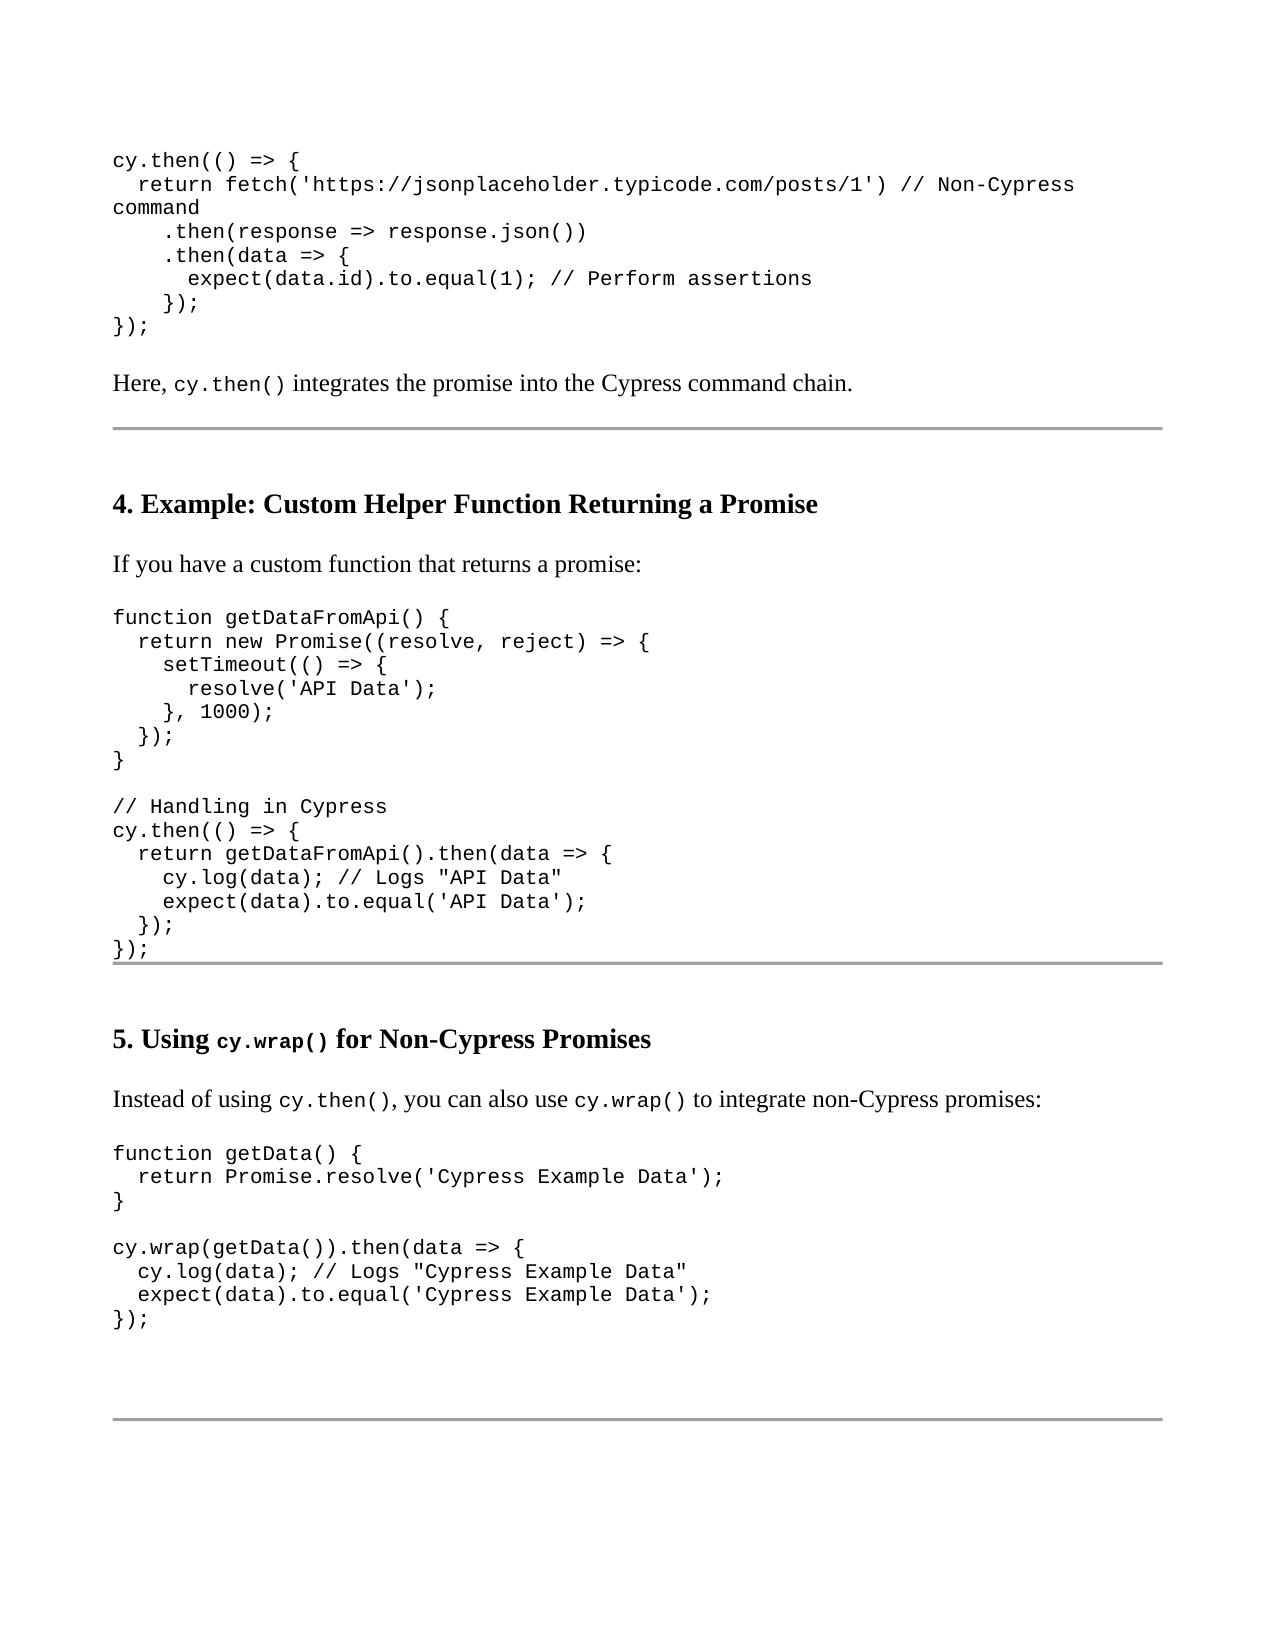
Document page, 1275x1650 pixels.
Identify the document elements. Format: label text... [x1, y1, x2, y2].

text }); [112, 914, 1162, 938]
text setTimeout(() => { [112, 654, 1162, 678]
text // Handling in Cypress [112, 796, 1162, 820]
text expect(data).to.equal('API Data'); [112, 891, 1162, 914]
text }); [112, 725, 1162, 749]
text return new Promise((resolve, reject) => { [112, 631, 1162, 654]
text .then(data => { [112, 244, 1162, 268]
text 5. Using cy.wrap() for Non-Cypress Promises [112, 1022, 1162, 1055]
text } [112, 749, 1162, 772]
text }); [112, 316, 1162, 339]
text }); [112, 938, 1162, 961]
text expect(data).to.equal('Cypress Example Data'); [112, 1284, 1162, 1308]
text Instead of using cy.then(), you can also use cy.wrap() to integrate non-Cypress promises: [112, 1084, 1162, 1113]
text cy.log(data); // Logs "Cypress Example Data" [112, 1261, 1162, 1284]
text return getDataFromApi().then(data => { [112, 843, 1162, 867]
text cy.then(() => { [112, 820, 1162, 843]
text cy.log(data); // Logs "API Data" [112, 867, 1162, 891]
text 4. Example: Custom Helper Function Returning a Promise [112, 487, 1162, 520]
text } [112, 1190, 1162, 1213]
text cy.then(() => { [112, 150, 1162, 174]
text function getData() { [112, 1143, 1162, 1166]
text return fetch('https://jsonplaceholder.typicode.com/posts/1') // Non-Cypress command [112, 174, 1162, 221]
text }); [112, 1308, 1162, 1332]
text .then(response => response.json()) [112, 221, 1162, 244]
text }); [112, 292, 1162, 316]
text If you have a custom function that returns a promise: [112, 549, 1162, 578]
text resolve('API Data'); [112, 678, 1162, 702]
text }, 1000); [112, 702, 1162, 725]
text expect(data.id).to.equal(1); // Perform assertions [112, 268, 1162, 292]
text function getDataFromApi() { [112, 607, 1162, 631]
text Here, cy.then() integrates the promise into the Cypress command chain. [112, 368, 1162, 398]
text cy.wrap(getData()).then(data => { [112, 1237, 1162, 1261]
text return Promise.resolve('Cypress Example Data'); [112, 1166, 1162, 1190]
